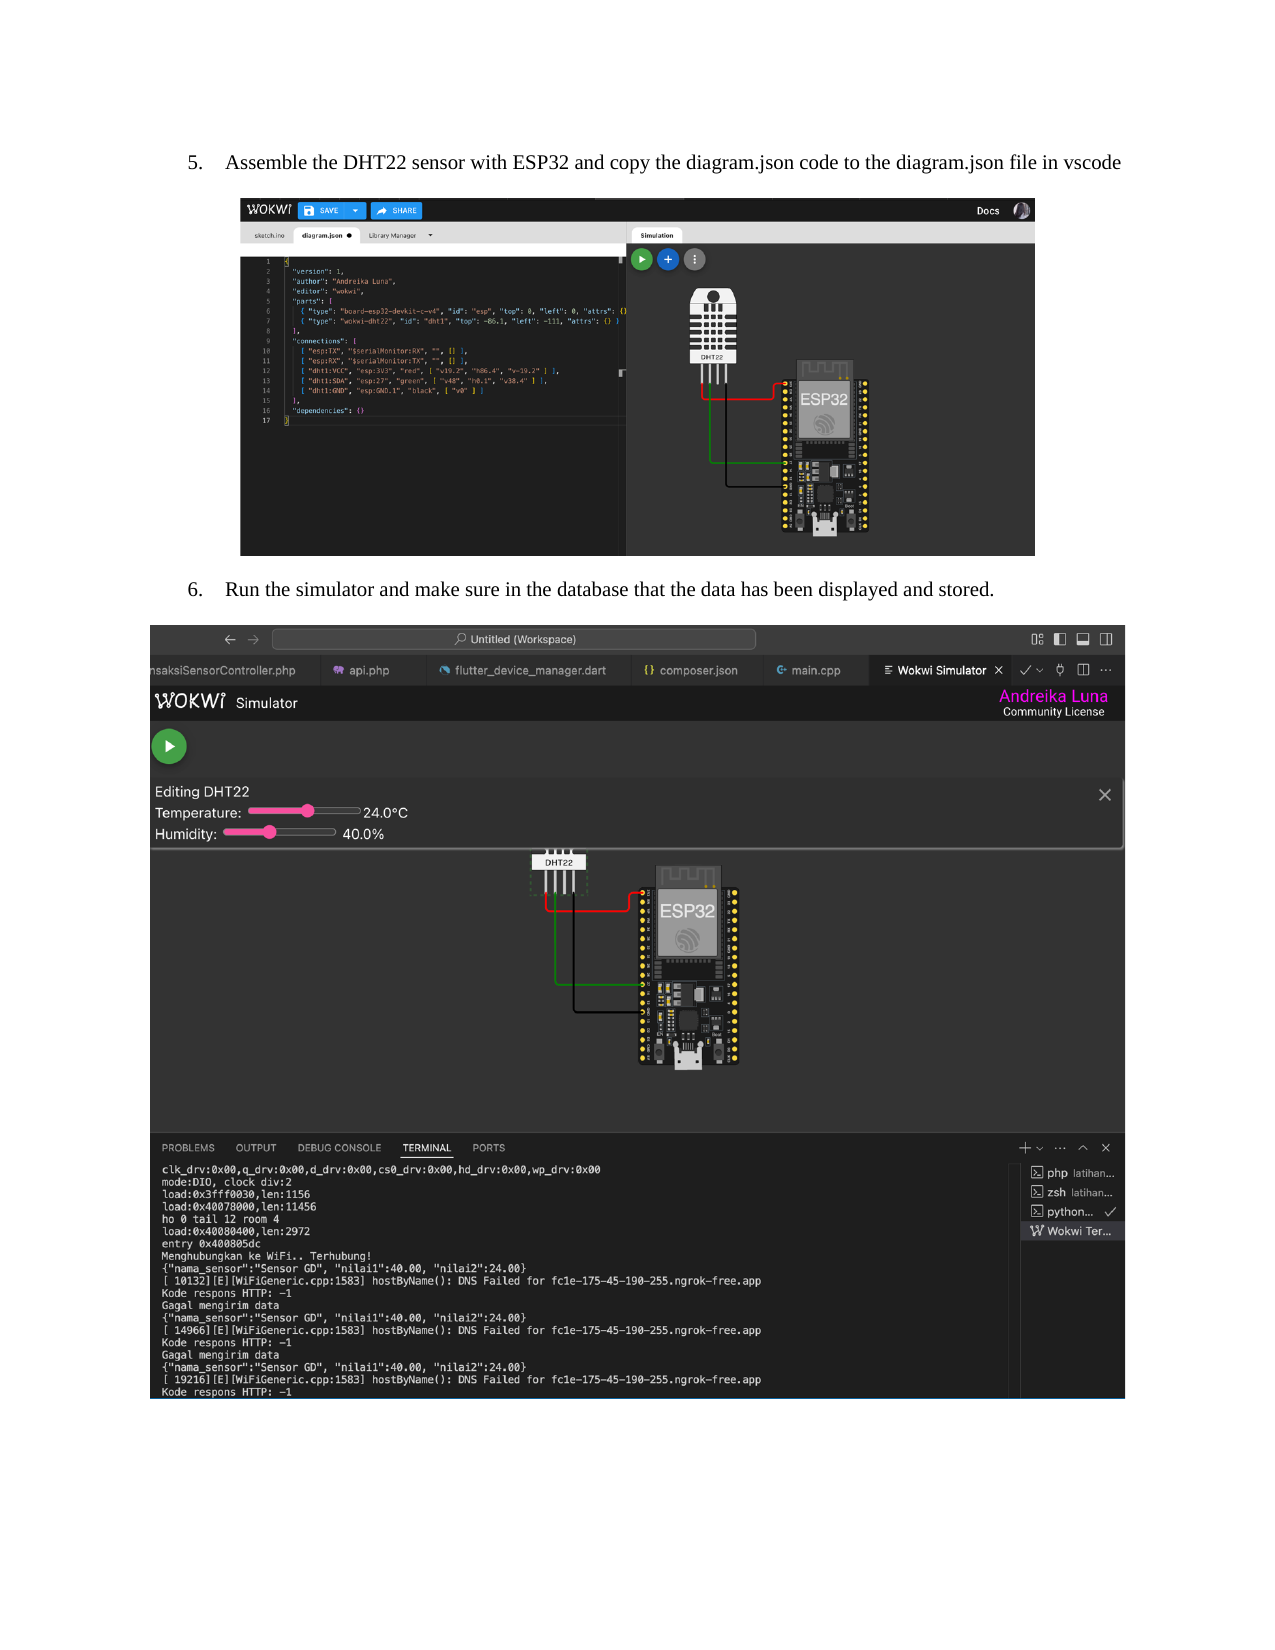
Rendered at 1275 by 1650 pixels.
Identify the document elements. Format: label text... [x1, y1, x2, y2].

list Run the simulator and make sure in the database that the data has been displayed and stored. [187, 671, 1125, 695]
picture [150, 718, 1125, 1492]
list Assemble the DHT22 sensor with ESP32 and copy the diagram.json code to the diagram.json file in vscode [187, 244, 1125, 268]
picture [240, 291, 1035, 649]
